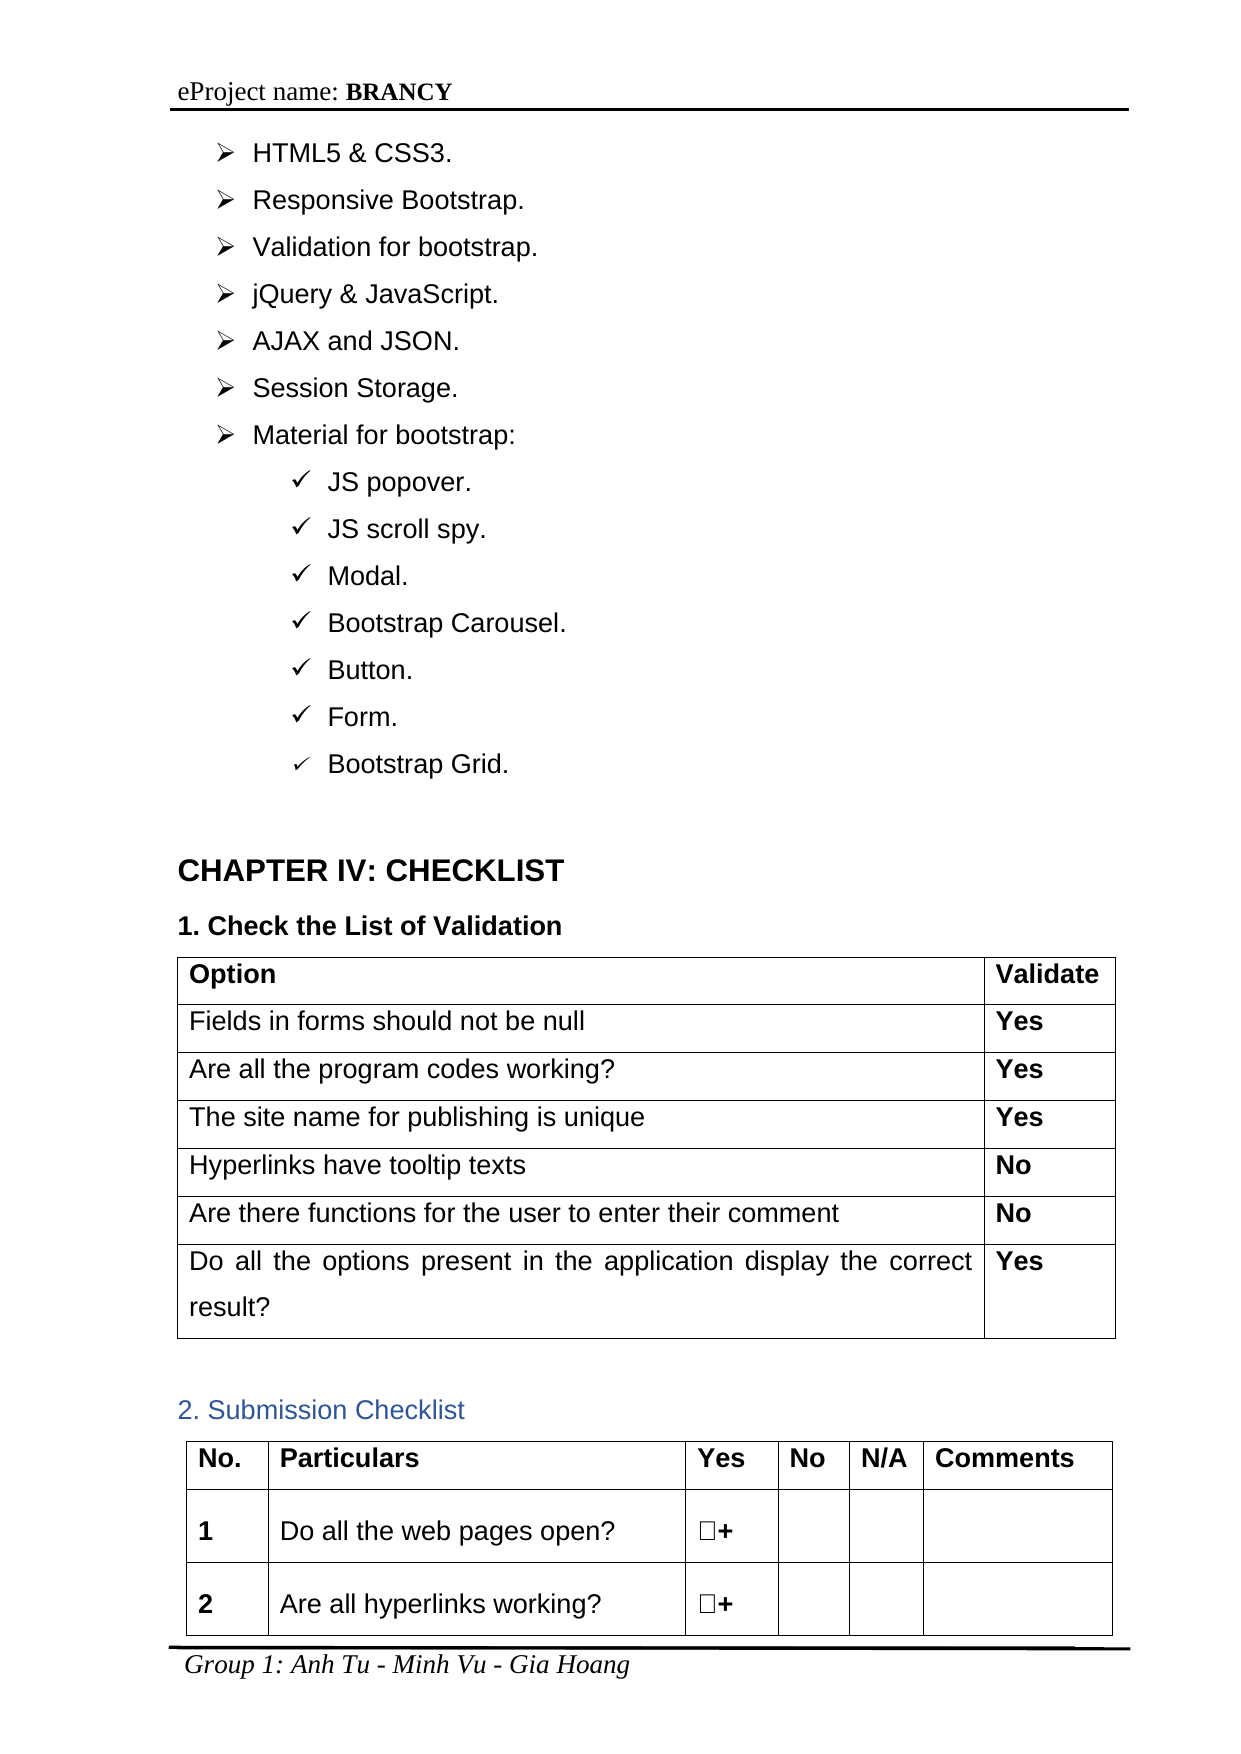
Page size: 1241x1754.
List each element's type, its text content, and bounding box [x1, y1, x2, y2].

list JS scroll spy. [290, 513, 1122, 544]
table_cell No [985, 1197, 1115, 1243]
list Validation for bootstrap. [215, 231, 1122, 263]
subtitle CHAPTER IV: CHECKLIST [177, 852, 1122, 888]
table_cell [924, 1490, 1112, 1562]
table_header No. [187, 1442, 268, 1489]
list Responsive Bootstrap. [215, 184, 1122, 216]
list HTML5 & CSS3. [215, 137, 1122, 169]
table_cell Fields in forms should not be null [178, 1005, 984, 1052]
table_cell The site name for publishing is unique [178, 1101, 984, 1148]
table_cell [779, 1563, 849, 1635]
table_cell Yes [985, 1245, 1115, 1338]
list JS popover. [290, 466, 1122, 497]
table_cell 2 [187, 1563, 268, 1635]
list AJAX and JSON. [215, 325, 1122, 357]
subtitle 2. Submission Checklist [177, 1394, 1122, 1426]
table_header Option [178, 958, 984, 1004]
list Material for bootstrap: [215, 419, 1122, 451]
table_cell No [985, 1149, 1115, 1196]
table_cell Yes [985, 1101, 1115, 1148]
table_header Particulars [269, 1442, 685, 1489]
table_cell + [686, 1563, 778, 1635]
table_cell [924, 1563, 1112, 1635]
table_cell + [686, 1490, 778, 1562]
list Button. [290, 654, 1122, 685]
table_header Comments [924, 1442, 1112, 1489]
list Bootstrap Grid. [290, 748, 1122, 779]
table_cell [779, 1490, 849, 1562]
list Form. [290, 701, 1122, 732]
table_cell Yes [985, 1005, 1115, 1052]
table_cell Are there functions for the user to enter their comment [178, 1197, 984, 1243]
table_header Yes [686, 1442, 778, 1489]
table_header N/A [850, 1442, 923, 1489]
table_cell Do all the options present in the application display the correct result? [178, 1245, 984, 1338]
table_cell Hyperlinks have tooltip texts [178, 1149, 984, 1196]
table_cell [850, 1563, 923, 1635]
table_cell Are all the program codes working? [178, 1053, 984, 1100]
list Modal. [290, 560, 1122, 591]
list jQuery & JavaScript. [215, 278, 1122, 309]
table_header No [779, 1442, 849, 1489]
table_cell Do all the web pages open? [269, 1490, 685, 1562]
list Bootstrap Carousel. [290, 607, 1122, 638]
table_cell [850, 1490, 923, 1562]
table_cell 1 [187, 1490, 268, 1562]
list Session Storage. [215, 372, 1122, 403]
subtitle 1. Check the List of Validation [177, 910, 1122, 941]
table_cell Are all hyperlinks working? [269, 1563, 685, 1635]
table_header Validate [985, 958, 1115, 1004]
table_cell Yes [985, 1053, 1115, 1100]
